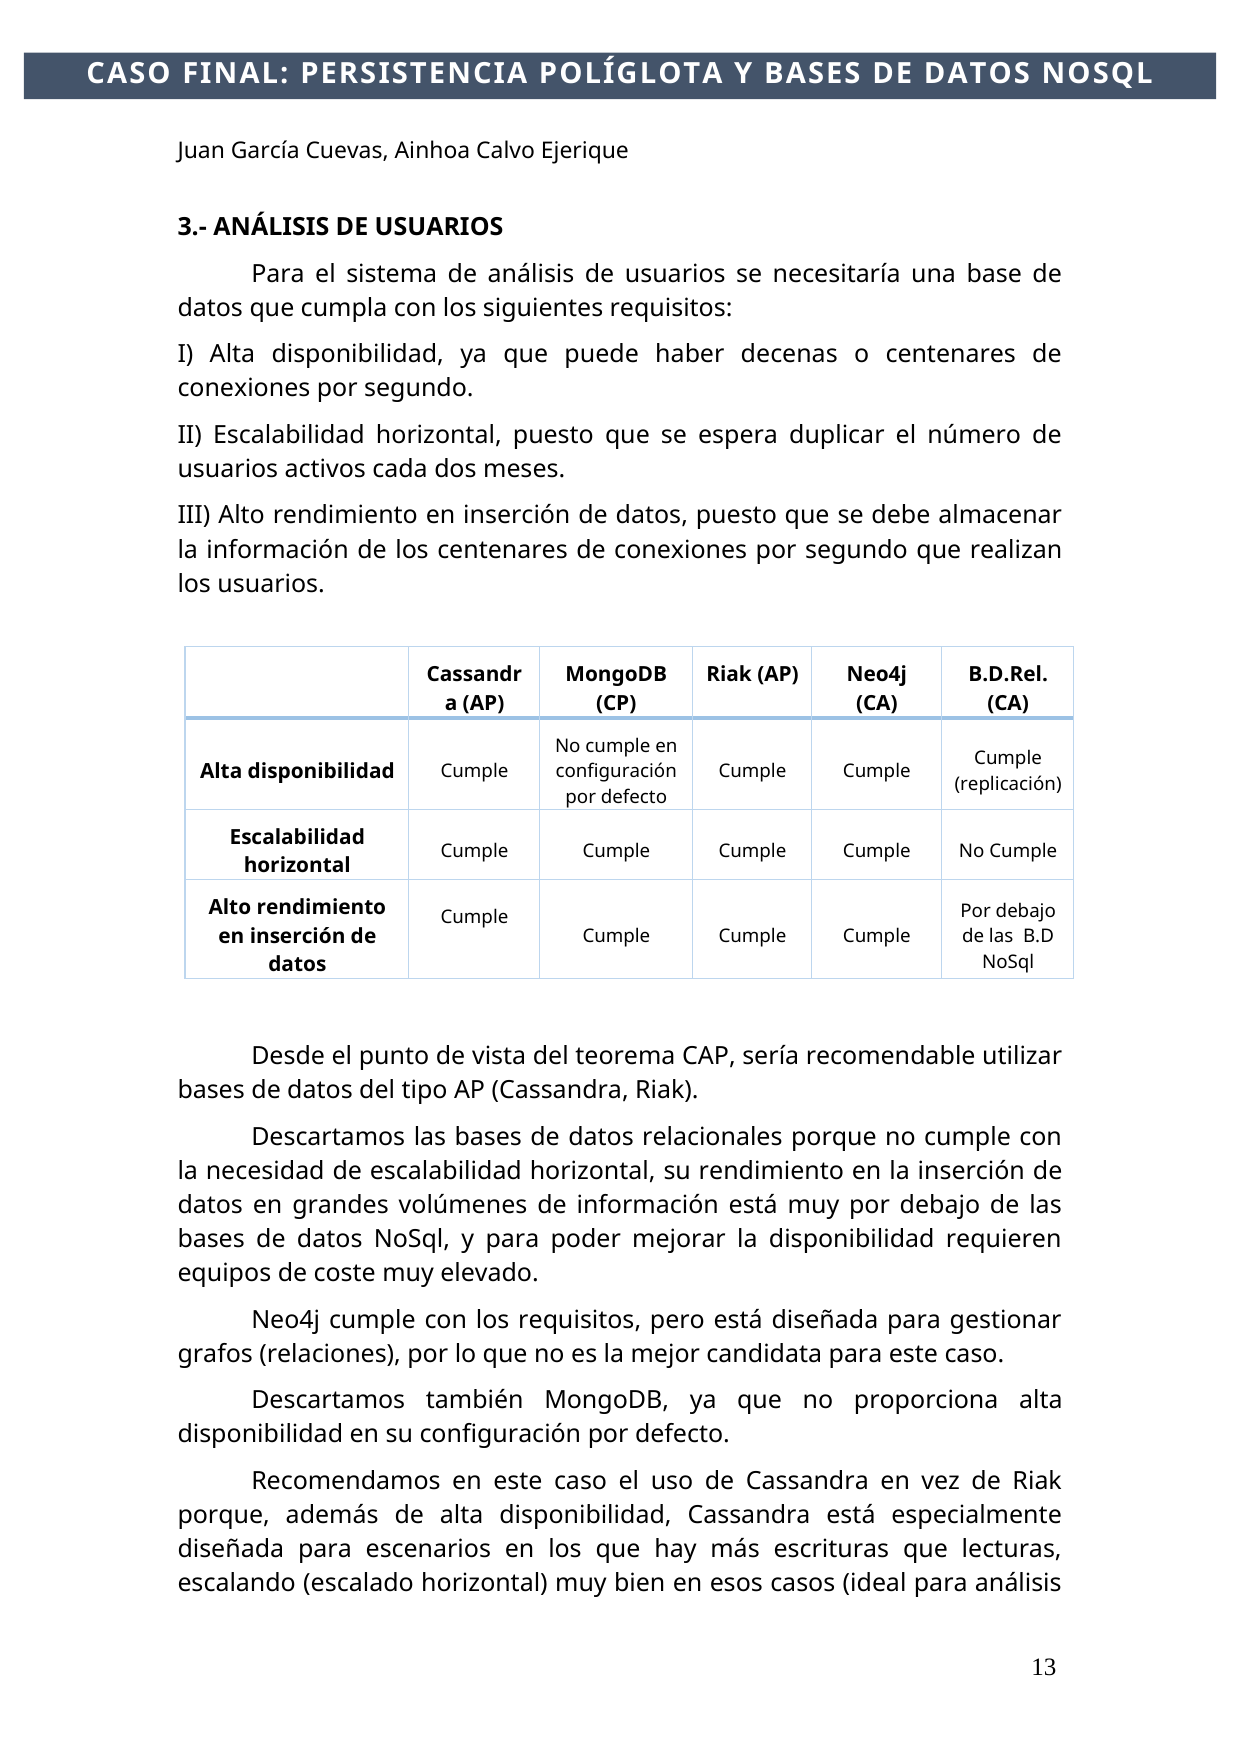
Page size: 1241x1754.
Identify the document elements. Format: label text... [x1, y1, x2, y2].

table_header [186, 647, 408, 716]
text Desde el punto de vista del teorema CAP, sería recomendable utilizar bases de datos del tipo AP (Cassandra, Riak). [177, 1038, 1063, 1106]
text II) Escalabilidad horizontal, puesto que se espera duplicar el número de usuarios activos cada dos meses. [177, 417, 1063, 485]
table_cell Alto rendimiento en inserción de datos [186, 880, 408, 978]
table_cell Cumple [540, 810, 692, 879]
table_cell No Cumple [942, 810, 1073, 879]
table_cell Cumple [540, 880, 692, 978]
table_header B.D.Rel. (CA) [942, 647, 1073, 716]
table_header Neo4j (CA) [812, 647, 941, 716]
text I) Alta disponibilidad, ya que puede haber decenas o centenares de conexiones por segundo. [177, 336, 1063, 404]
table_cell Cumple [409, 880, 539, 978]
table_header Cassandra (AP) [409, 647, 539, 716]
table_cell Por debajo de las B.D NoSql [942, 880, 1073, 978]
table_cell Cumple [812, 880, 941, 978]
table_cell Cumple (replicación) [942, 720, 1073, 808]
table_cell Cumple [693, 880, 811, 978]
table_cell Cumple [693, 720, 811, 808]
table_cell Cumple [812, 810, 941, 879]
text Neo4j cumple con los requisitos, pero está diseñada para gestionar grafos (relaciones), por lo que no es la mejor candidata para este caso. [177, 1301, 1063, 1369]
table_cell Cumple [409, 810, 539, 879]
table_cell Alta disponibilidad [186, 720, 408, 808]
text III) Alto rendimiento en inserción de datos, puesto que se debe almacenar la información de los centenares de conexiones por segundo que realizan los usuarios. [177, 497, 1063, 599]
table_header MongoDB (CP) [540, 647, 692, 716]
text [177, 1463, 1063, 1599]
text Para el sistema de análisis de usuarios se necesitaría una base de datos que cumpla con los siguientes requisitos: [177, 255, 1063, 323]
text Descartamos también MongoDB, ya que no proporciona alta disponibilidad en su configuración por defecto. [177, 1382, 1063, 1450]
table_header Riak (AP) [693, 647, 811, 716]
table_cell Cumple [409, 720, 539, 808]
table_cell No cumple en configuración por defecto [540, 720, 692, 808]
table_cell Cumple [693, 810, 811, 879]
table_cell Escalabilidad horizontal [186, 810, 408, 879]
table_cell Cumple [812, 720, 941, 808]
text 3.- ANÁLISIS DE USUARIOS [177, 209, 1063, 243]
text Descartamos las bases de datos relacionales porque no cumple con la necesidad de escalabilidad horizontal, su rendimiento en la inserción de datos en grandes volúmenes de información está muy por debajo de las bases de datos NoSql, y para poder mejorar la disponibilidad requieren equipos de coste muy elevado. [177, 1118, 1063, 1289]
